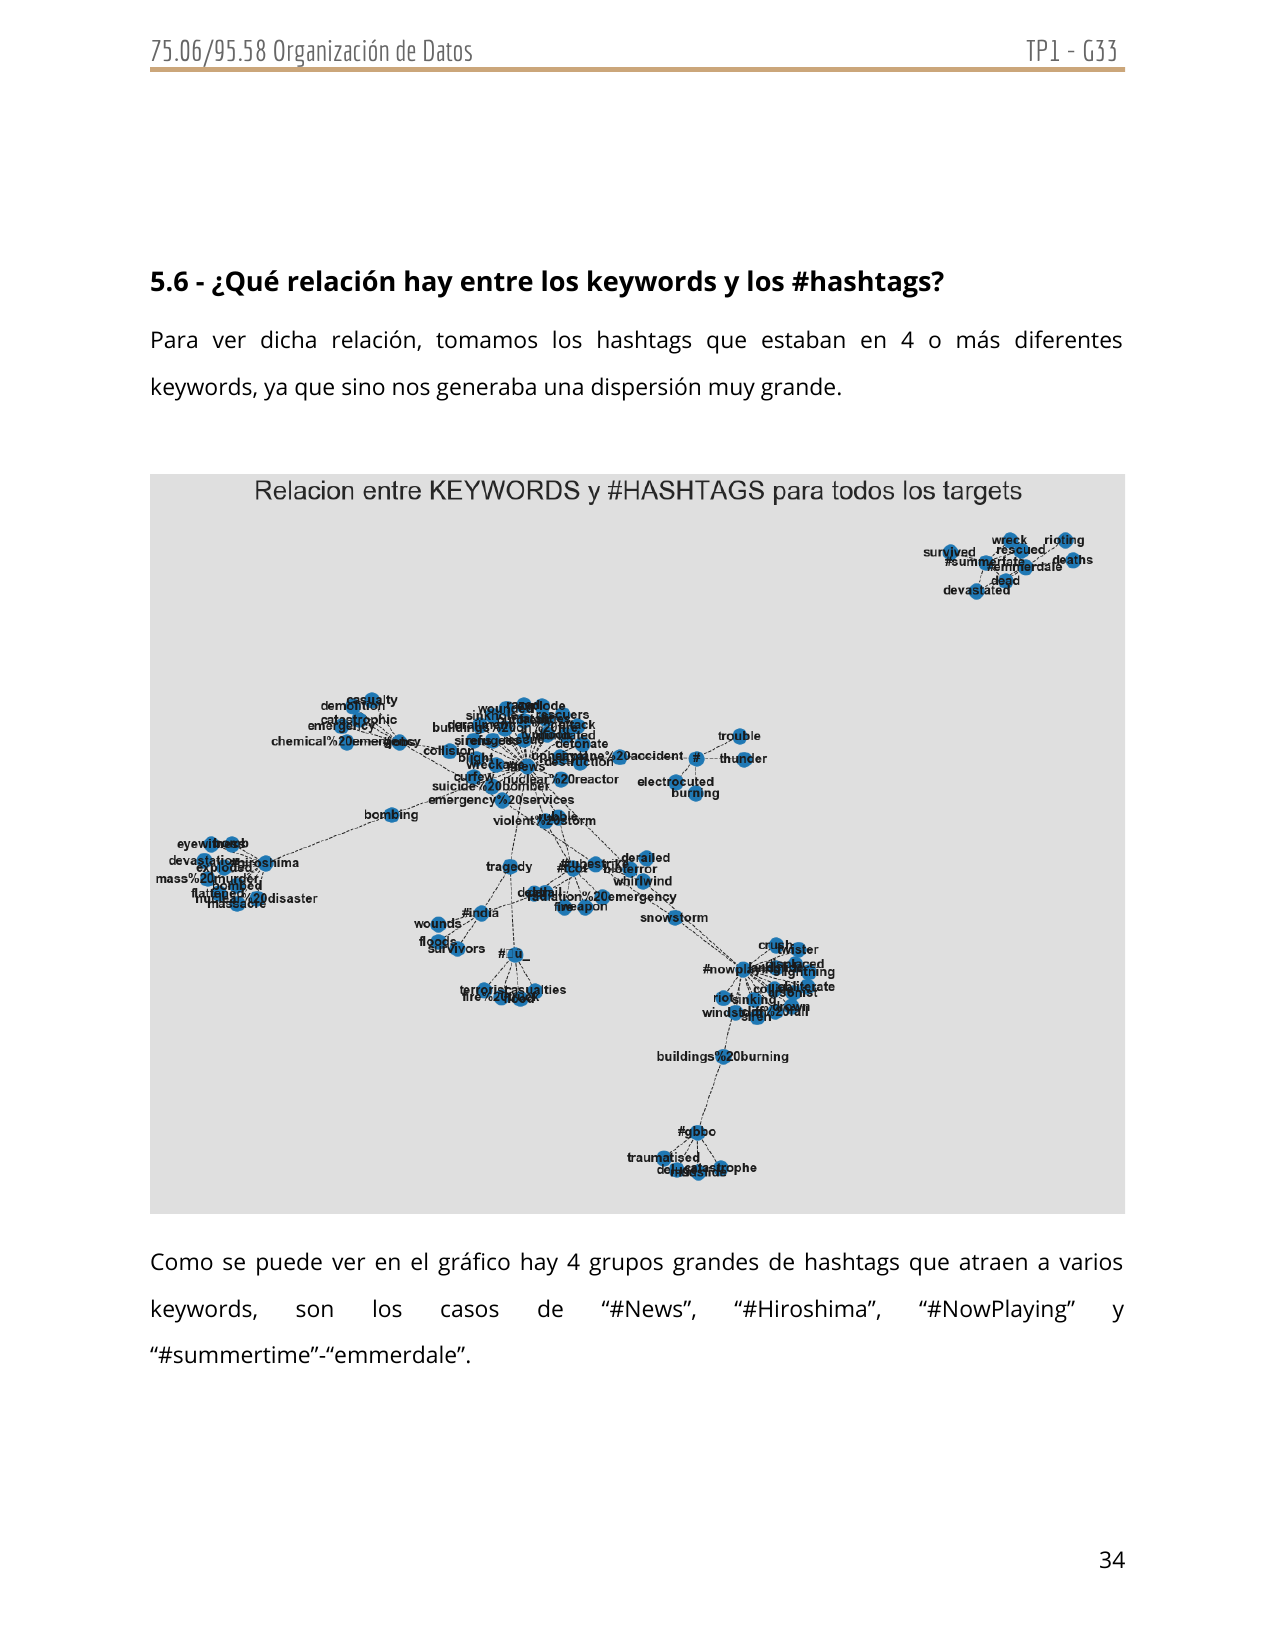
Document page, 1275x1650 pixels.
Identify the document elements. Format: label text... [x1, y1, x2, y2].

subtitle 5.6 - ¿Qué relación hay entre los keywords y los #hashtags? [150, 262, 1125, 299]
picture [150, 67, 1125, 72]
text Para ver dicha relación, tomamos los hashtags que estaban en 4 o más diferentes keywords, ya que sino nos generaba una dispersión muy grande. [150, 324, 1125, 402]
text Como se puede ver en el gráfico hay 4 grupos grandes de hashtags que atraen a varios keywords, son los casos de “#News”, “#Hiroshima”, “#NowPlaying” y “#summertime”-“emmerdale”. [150, 1246, 1125, 1371]
picture [150, 474, 1125, 1214]
